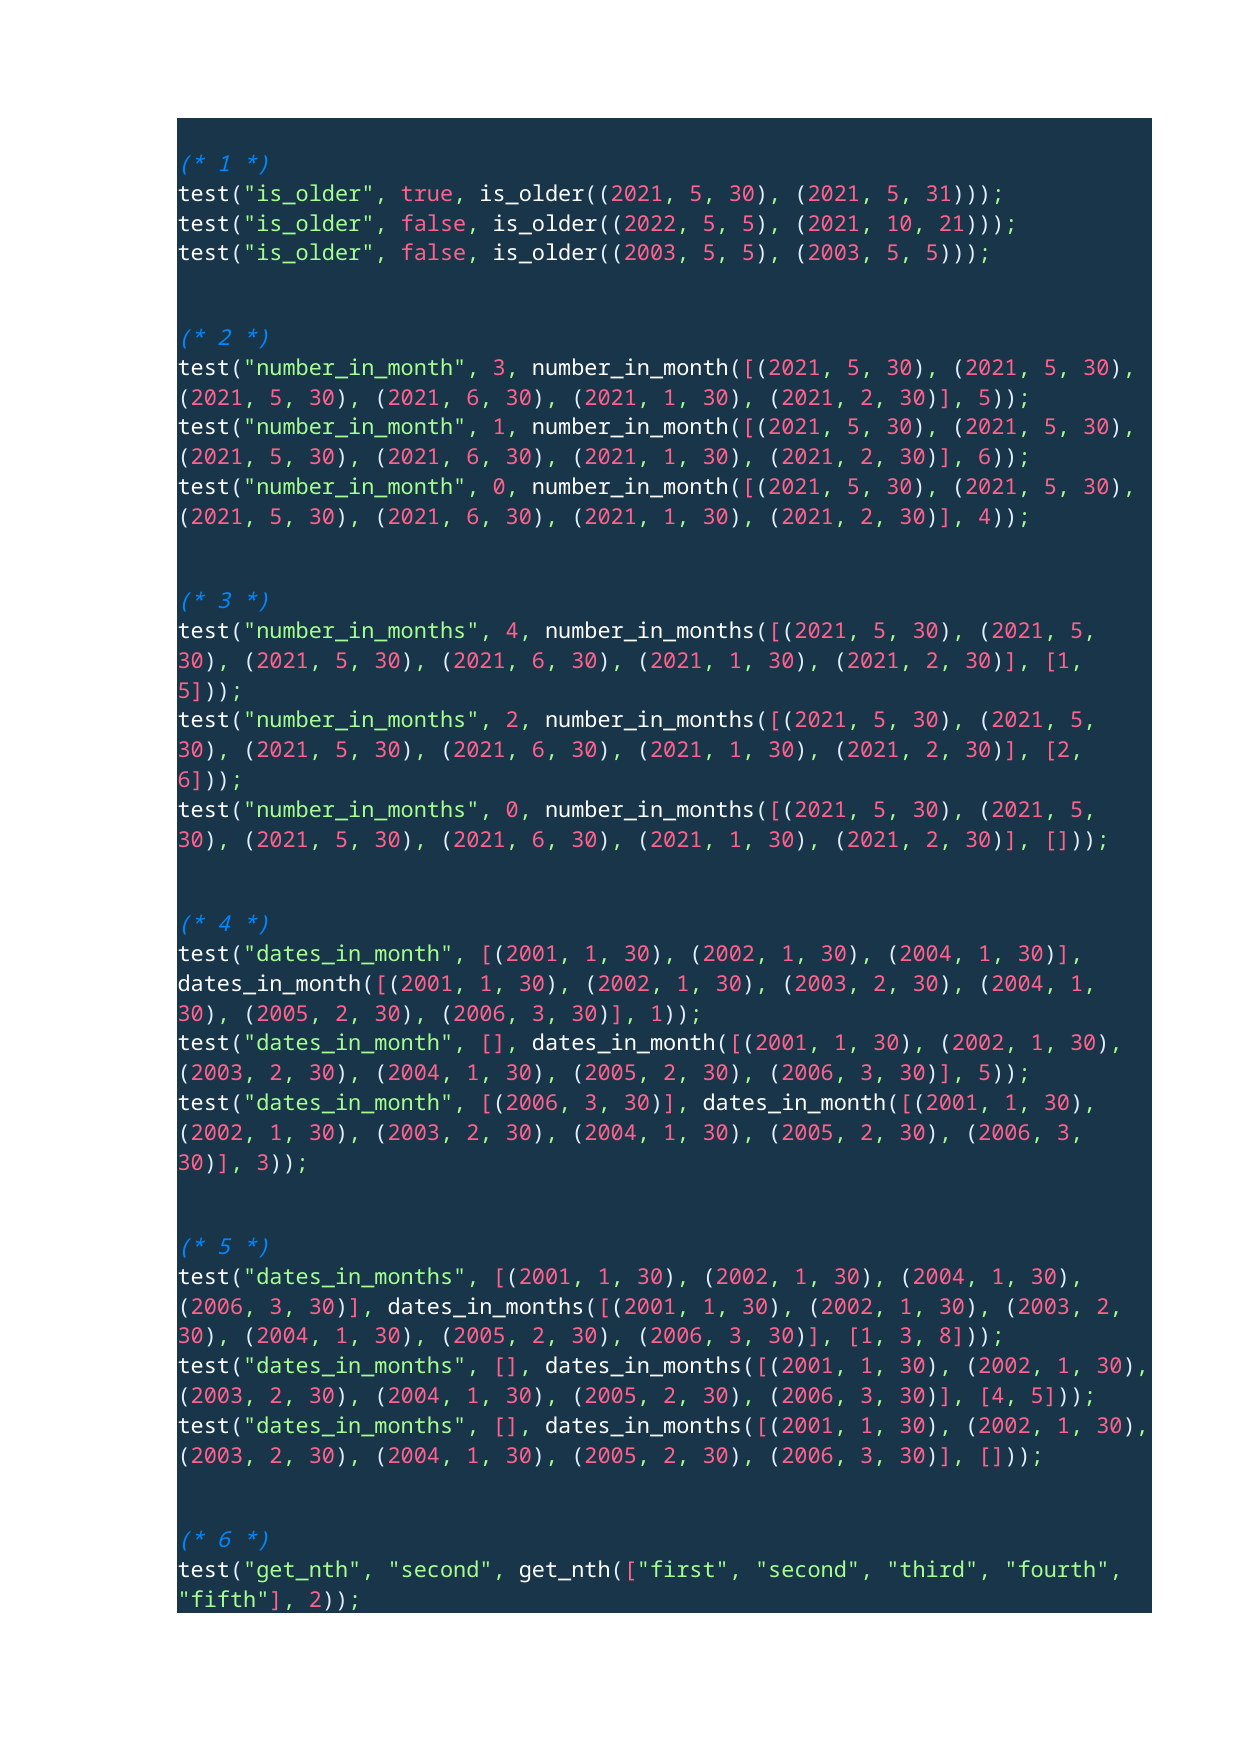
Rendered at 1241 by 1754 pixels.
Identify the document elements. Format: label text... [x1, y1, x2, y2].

text test("dates_in_month", [(2006, 3, 30)], dates_in_month([(2001, 1, 30), (2002, 1, 30), (2003, 2, 30), (2004, 1, 30), (2005, 2, 30), (2006, 3, 30)], 3)); [177, 1087, 1152, 1176]
text test("dates_in_months", [], dates_in_months([(2001, 1, 30), (2002, 1, 30), (2003, 2, 30), (2004, 1, 30), (2005, 2, 30), (2006, 3, 30)], [])); [177, 1410, 1152, 1469]
text (* 1 *) [177, 148, 1152, 178]
text test("number_in_month", 3, number_in_month([(2021, 5, 30), (2021, 5, 30), (2021, 5, 30), (2021, 6, 30), (2021, 1, 30), (2021, 2, 30)], 5)); [177, 352, 1152, 411]
text test("is_older", true, is_older((2021, 5, 30), (2021, 5, 31))); [177, 178, 1152, 207]
text test("get_nth", "second", get_nth(["first", "second", "third", "fourth", "fifth"], 2)); [177, 1554, 1152, 1613]
text test("number_in_month", 1, number_in_month([(2021, 5, 30), (2021, 5, 30), (2021, 5, 30), (2021, 6, 30), (2021, 1, 30), (2021, 2, 30)], 6)); [177, 411, 1152, 471]
text (* 4 *) [177, 908, 1152, 938]
text test("dates_in_months", [(2001, 1, 30), (2002, 1, 30), (2004, 1, 30), (2006, 3, 30)], dates_in_months([(2001, 1, 30), (2002, 1, 30), (2003, 2, 30), (2004, 1, 30), (2005, 2, 30), (2006, 3, 30)], [1, 3, 8])); [177, 1261, 1152, 1350]
text (* 6 *) [177, 1524, 1152, 1554]
text test("number_in_month", 0, number_in_month([(2021, 5, 30), (2021, 5, 30), (2021, 5, 30), (2021, 6, 30), (2021, 1, 30), (2021, 2, 30)], 4)); [177, 471, 1152, 530]
text test("dates_in_month", [(2001, 1, 30), (2002, 1, 30), (2004, 1, 30)], dates_in_month([(2001, 1, 30), (2002, 1, 30), (2003, 2, 30), (2004, 1, 30), (2005, 2, 30), (2006, 3, 30)], 1)); [177, 938, 1152, 1027]
text test("is_older", false, is_older((2022, 5, 5), (2021, 10, 21))); [177, 207, 1152, 237]
text test("number_in_months", 2, number_in_months([(2021, 5, 30), (2021, 5, 30), (2021, 5, 30), (2021, 6, 30), (2021, 1, 30), (2021, 2, 30)], [2, 6])); [177, 704, 1152, 794]
text test("is_older", false, is_older((2003, 5, 5), (2003, 5, 5))); [177, 237, 1152, 267]
text (* 5 *) [177, 1231, 1152, 1261]
text test("number_in_months", 0, number_in_months([(2021, 5, 30), (2021, 5, 30), (2021, 5, 30), (2021, 6, 30), (2021, 1, 30), (2021, 2, 30)], [])); [177, 794, 1152, 853]
text test("dates_in_month", [], dates_in_month([(2001, 1, 30), (2002, 1, 30), (2003, 2, 30), (2004, 1, 30), (2005, 2, 30), (2006, 3, 30)], 5)); [177, 1027, 1152, 1087]
text (* 2 *) [177, 322, 1152, 352]
text test("number_in_months", 4, number_in_months([(2021, 5, 30), (2021, 5, 30), (2021, 5, 30), (2021, 6, 30), (2021, 1, 30), (2021, 2, 30)], [1, 5])); [177, 615, 1152, 704]
text test("dates_in_months", [], dates_in_months([(2001, 1, 30), (2002, 1, 30), (2003, 2, 30), (2004, 1, 30), (2005, 2, 30), (2006, 3, 30)], [4, 5])); [177, 1350, 1152, 1410]
text (* 3 *) [177, 585, 1152, 615]
